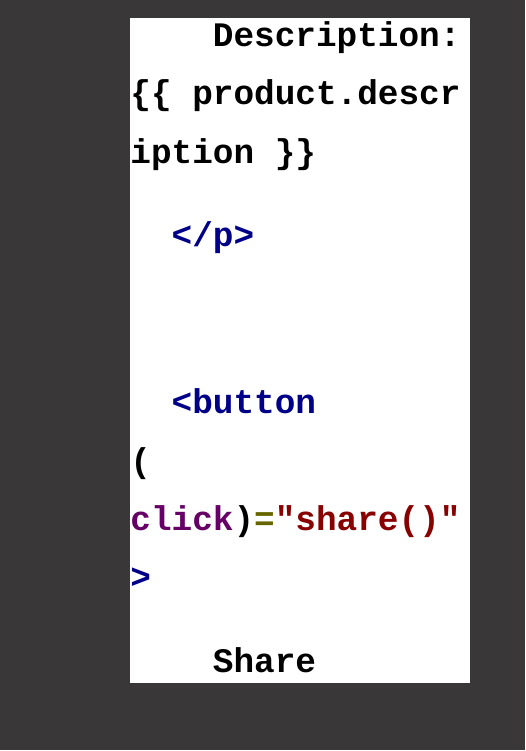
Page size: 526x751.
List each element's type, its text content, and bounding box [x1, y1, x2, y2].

text </p> [130, 218, 470, 257]
text <button (click)="share()"> [130, 385, 470, 599]
text Share [130, 644, 470, 683]
text Description: {{ product.description }} [130, 18, 470, 173]
